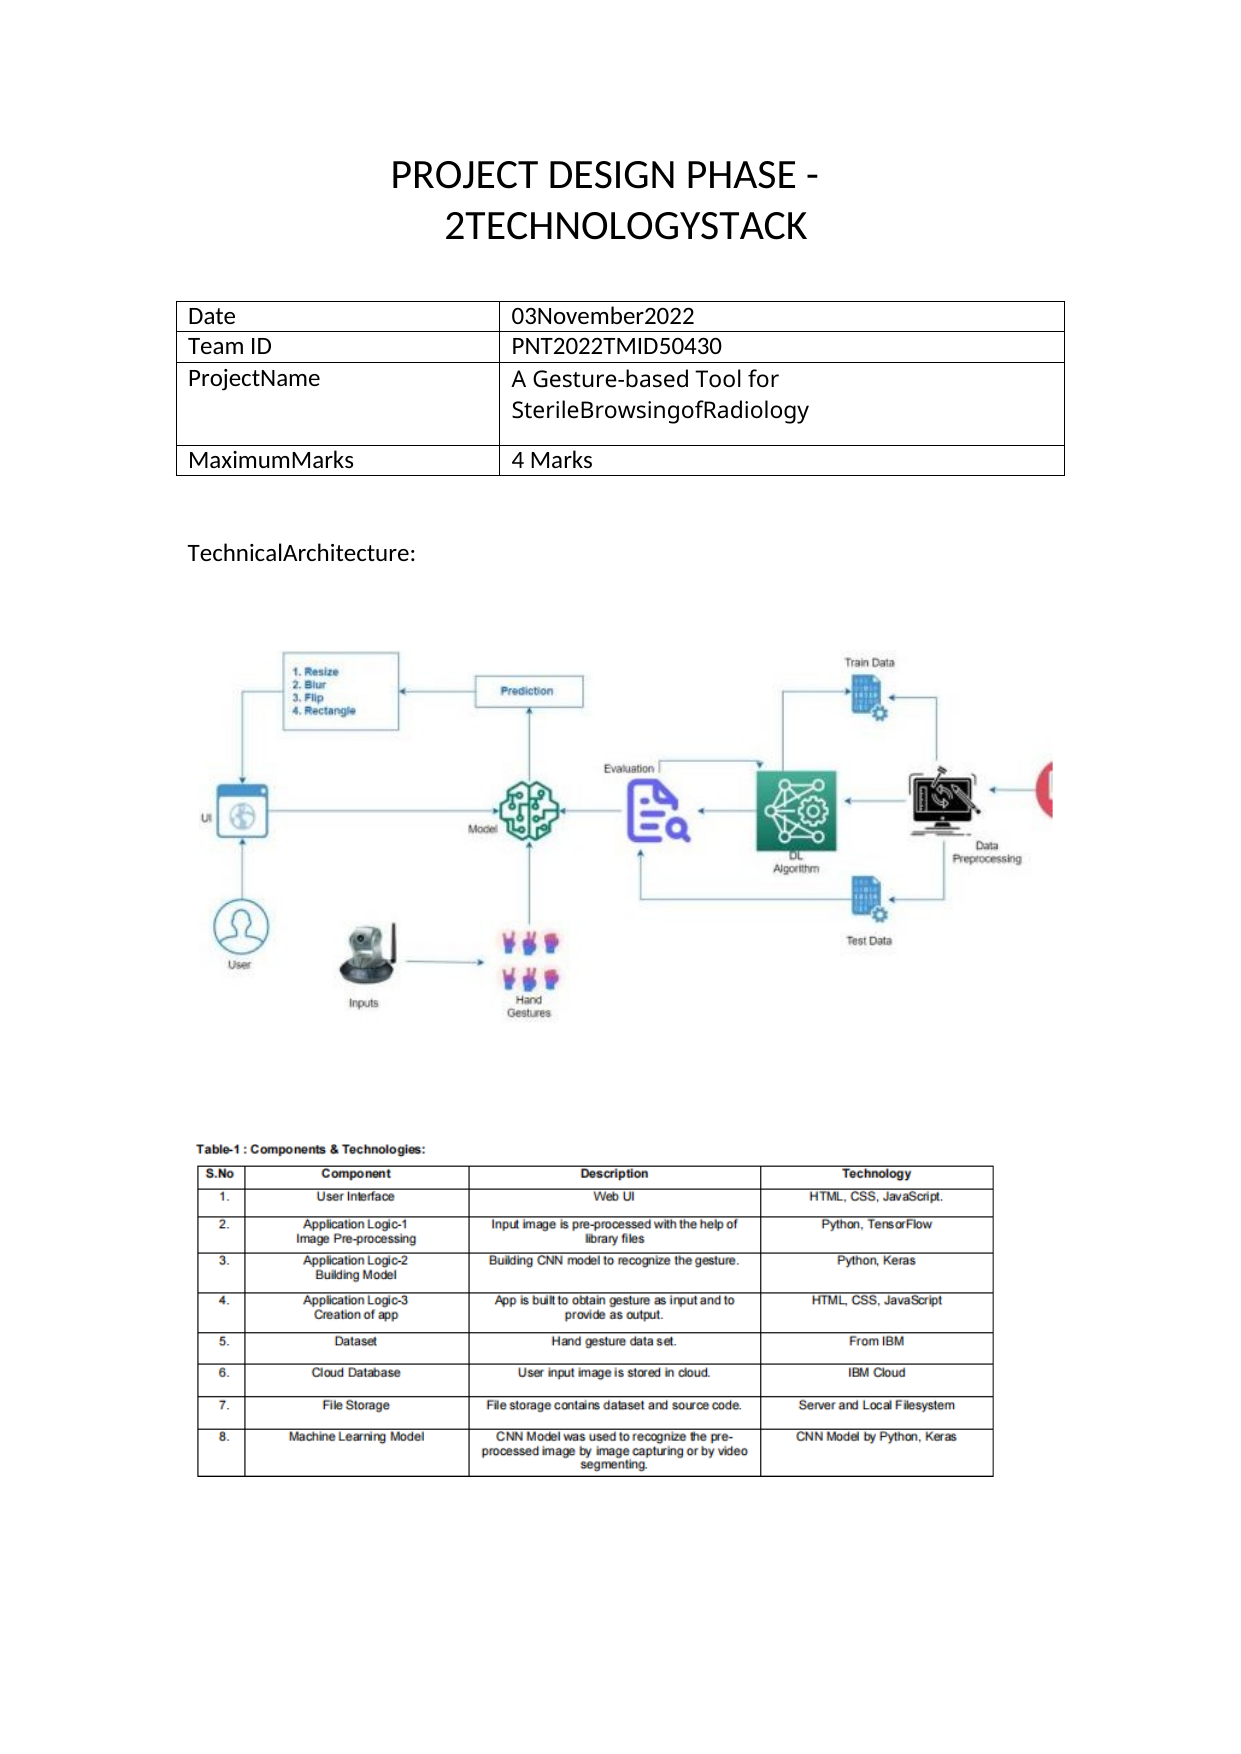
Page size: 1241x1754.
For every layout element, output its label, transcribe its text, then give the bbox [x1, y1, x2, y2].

picture [198, 650, 1053, 1023]
table_cell PNT2022TMID50430 [500, 332, 1064, 362]
text TechnicalArchitecture: [187, 537, 1076, 568]
table_header 03November2022 [500, 302, 1064, 331]
table_cell ProjectName [177, 363, 499, 445]
picture [196, 1144, 994, 1477]
table_cell Team ID [177, 332, 499, 362]
table_cell A Gesture-based Tool for SterileBrowsingofRadiology [500, 363, 1064, 445]
table_header Date [177, 302, 499, 331]
text PROJECT DESIGN PHASE - 2TECHNOLOGYSTACK [390, 148, 851, 249]
table_cell MaximumMarks [177, 446, 499, 475]
table_cell 4 Marks [500, 446, 1064, 475]
